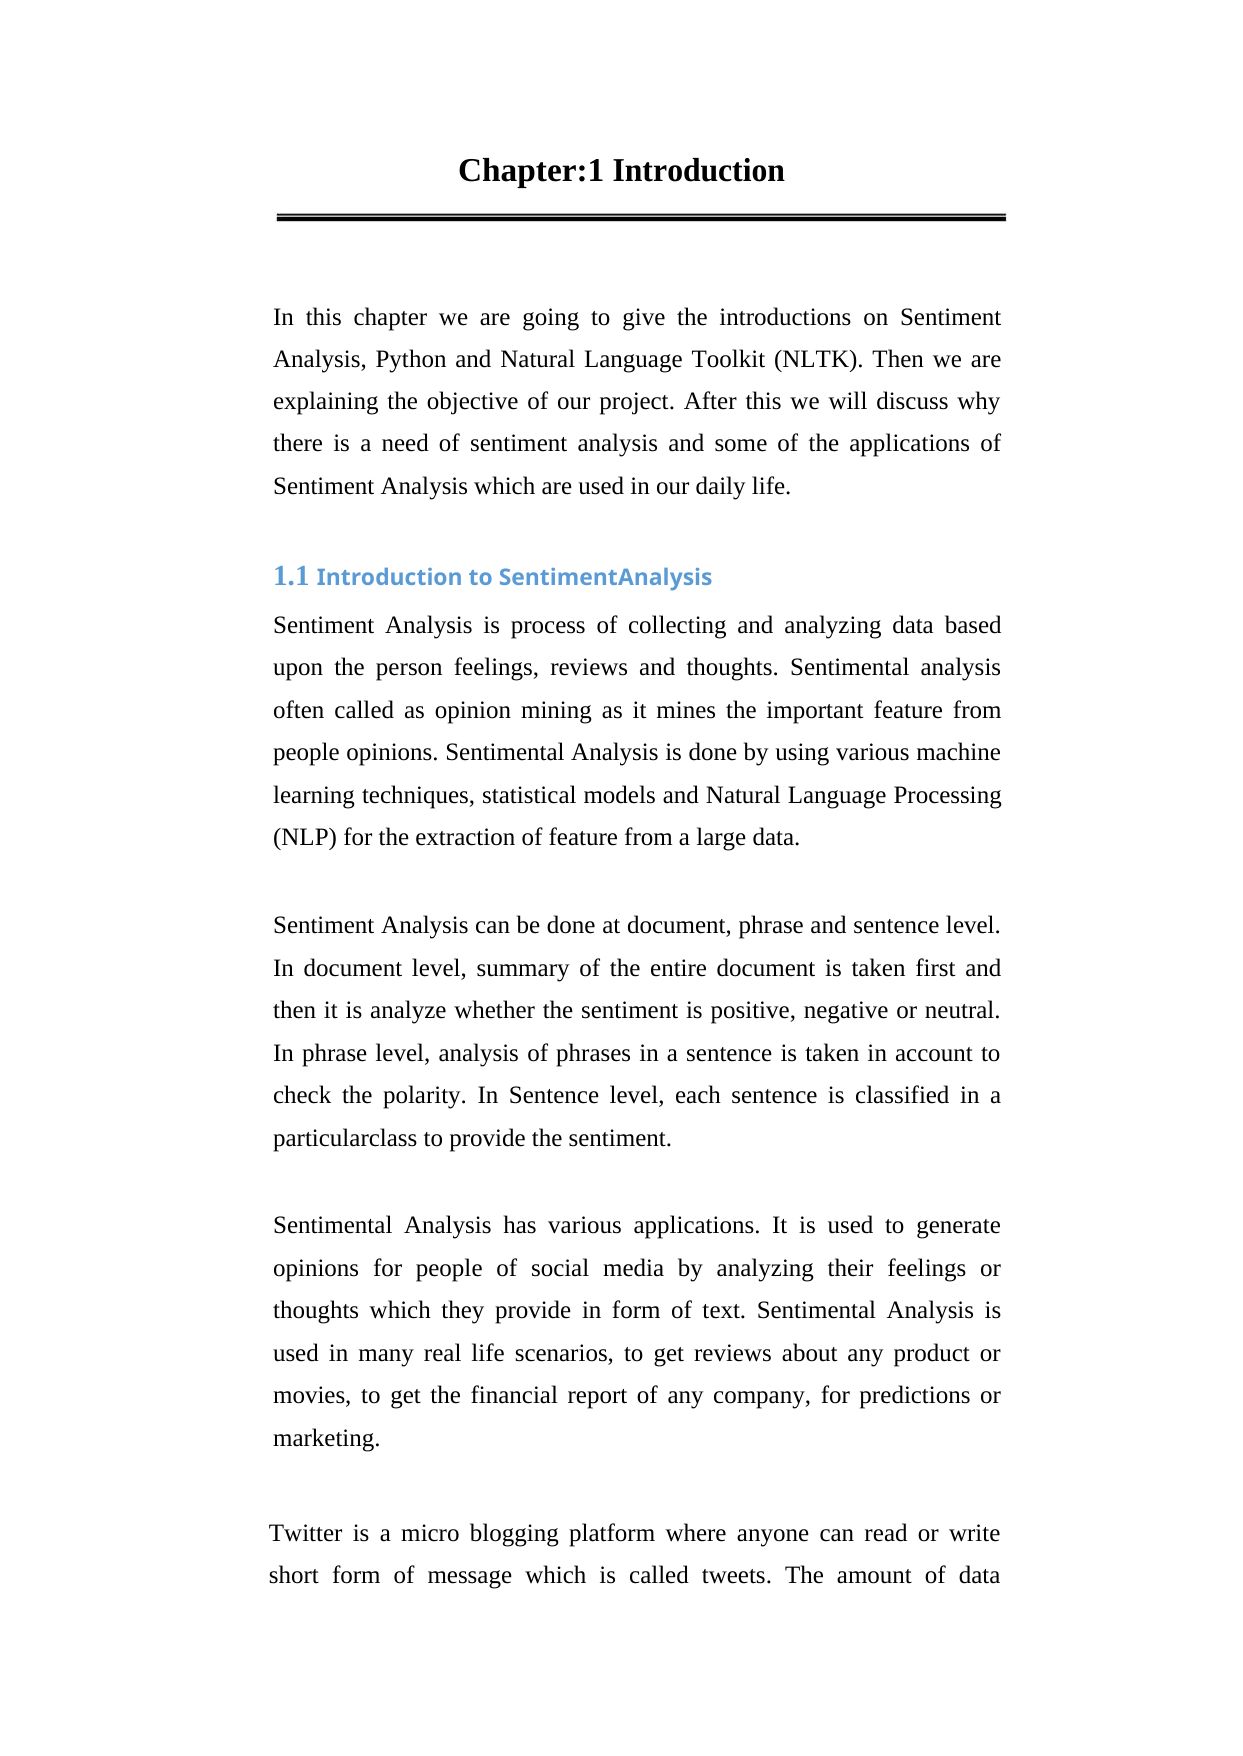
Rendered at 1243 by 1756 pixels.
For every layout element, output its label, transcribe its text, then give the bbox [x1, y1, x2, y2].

picture [275, 212, 1007, 222]
text In this chapter we are going to give the introductions on Sentiment Analysis, Python and Natural Language Toolkit (NLTK). Then we are explaining the objective of our project. After this we will discuss why there is a need of sentiment analysis and some of the applications of Sentiment Analysis which are used in our daily life. [273, 302, 1002, 499]
text Sentimental Analysis has various applications. It is used to generate opinions for people of social media by analyzing their feelings or thoughts which they provide in form of text. Sentimental Analysis is used in many real life scenarios, to get reviews about any product or movies, to get the financial report of any company, for predictions or marketing. [273, 1210, 1002, 1452]
text Chapter:1 Introduction [150, 150, 1093, 188]
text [269, 1518, 1002, 1589]
text Sentiment Analysis is process of collecting and analyzing data based upon the person feelings, reviews and thoughts. Sentimental analysis often called as opinion mining as it mines the important feature from people opinions. Sentimental Analysis is done by using various machine learning techniques, statistical models and Natural Language Processing (NLP) for the extraction of feature from a large data. [273, 610, 1002, 851]
subtitle Introduction to SentimentAnalysis [273, 558, 1002, 593]
text Sentiment Analysis can be done at document, phrase and sentence level. In document level, summary of the entire document is taken first and then it is analyze whether the sentiment is positive, negative or neutral. In phrase level, analysis of phrases in a sentence is taken in account to check the polarity. In Sentence level, each sentence is classified in a particularclass to provide the sentiment. [273, 910, 1002, 1151]
